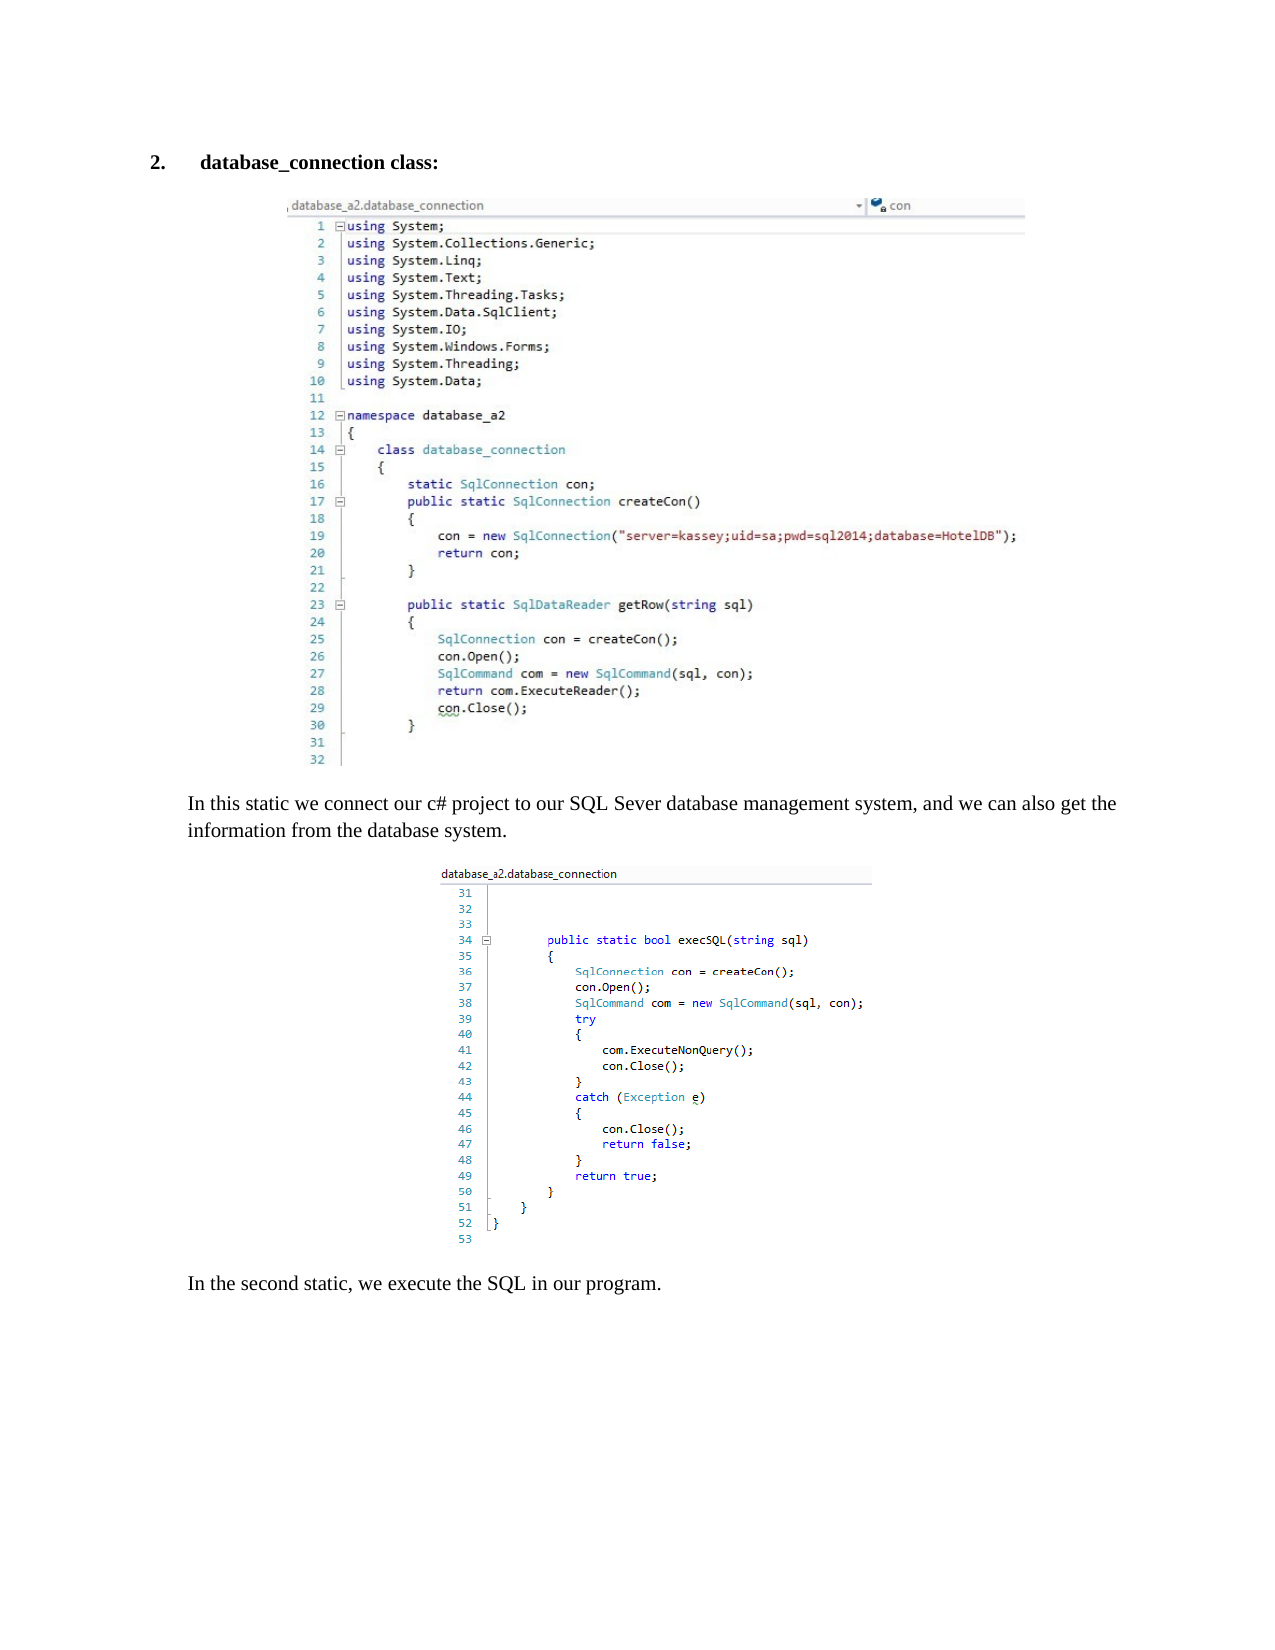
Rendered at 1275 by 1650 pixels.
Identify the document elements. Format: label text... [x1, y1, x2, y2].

list database_connection class: [150, 150, 1125, 174]
picture [440, 866, 873, 1246]
list In the second static, we execute the SQL in our program. [187, 1271, 1125, 1294]
picture [287, 198, 1026, 766]
list In this static we connect our c# project to our SQL Sever database management system, and we can also get the information from the database system. [187, 791, 1125, 842]
